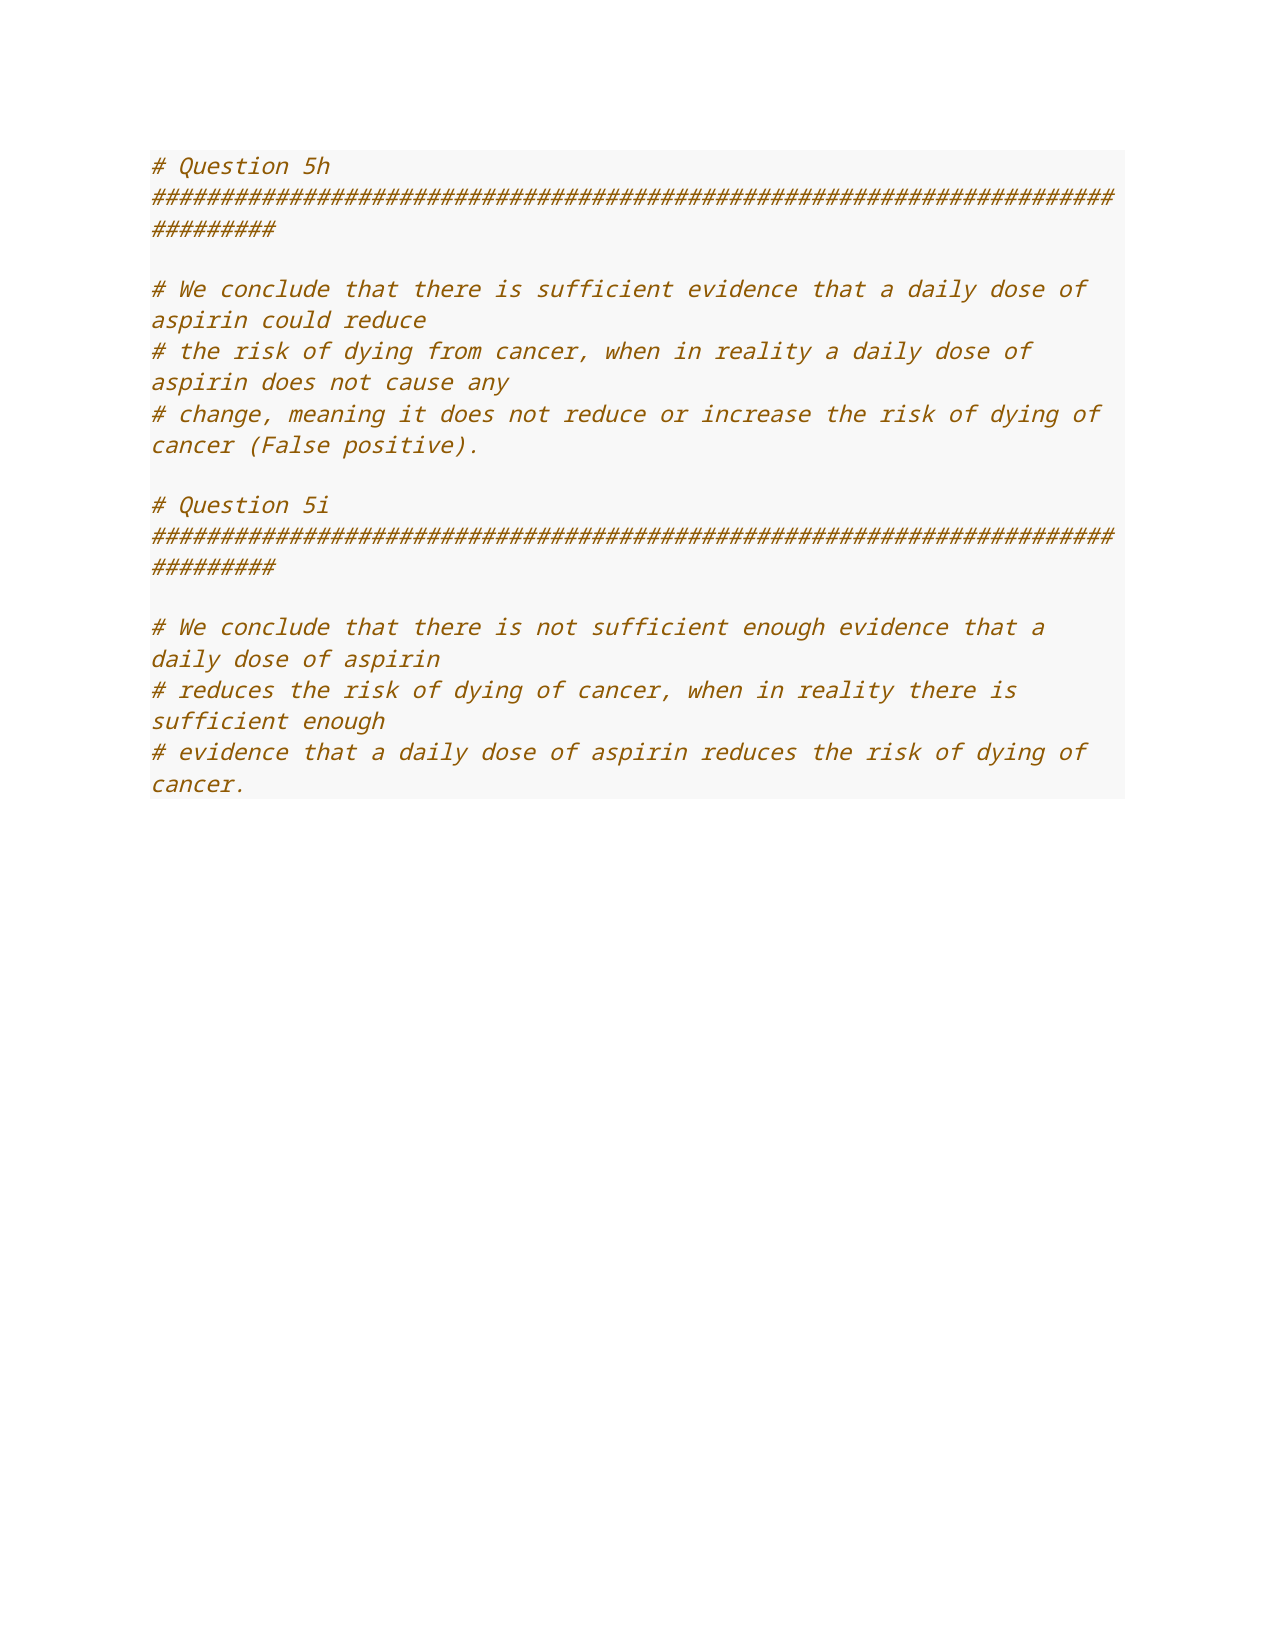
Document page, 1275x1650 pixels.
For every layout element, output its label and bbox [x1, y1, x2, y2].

text [150, 150, 1125, 799]
